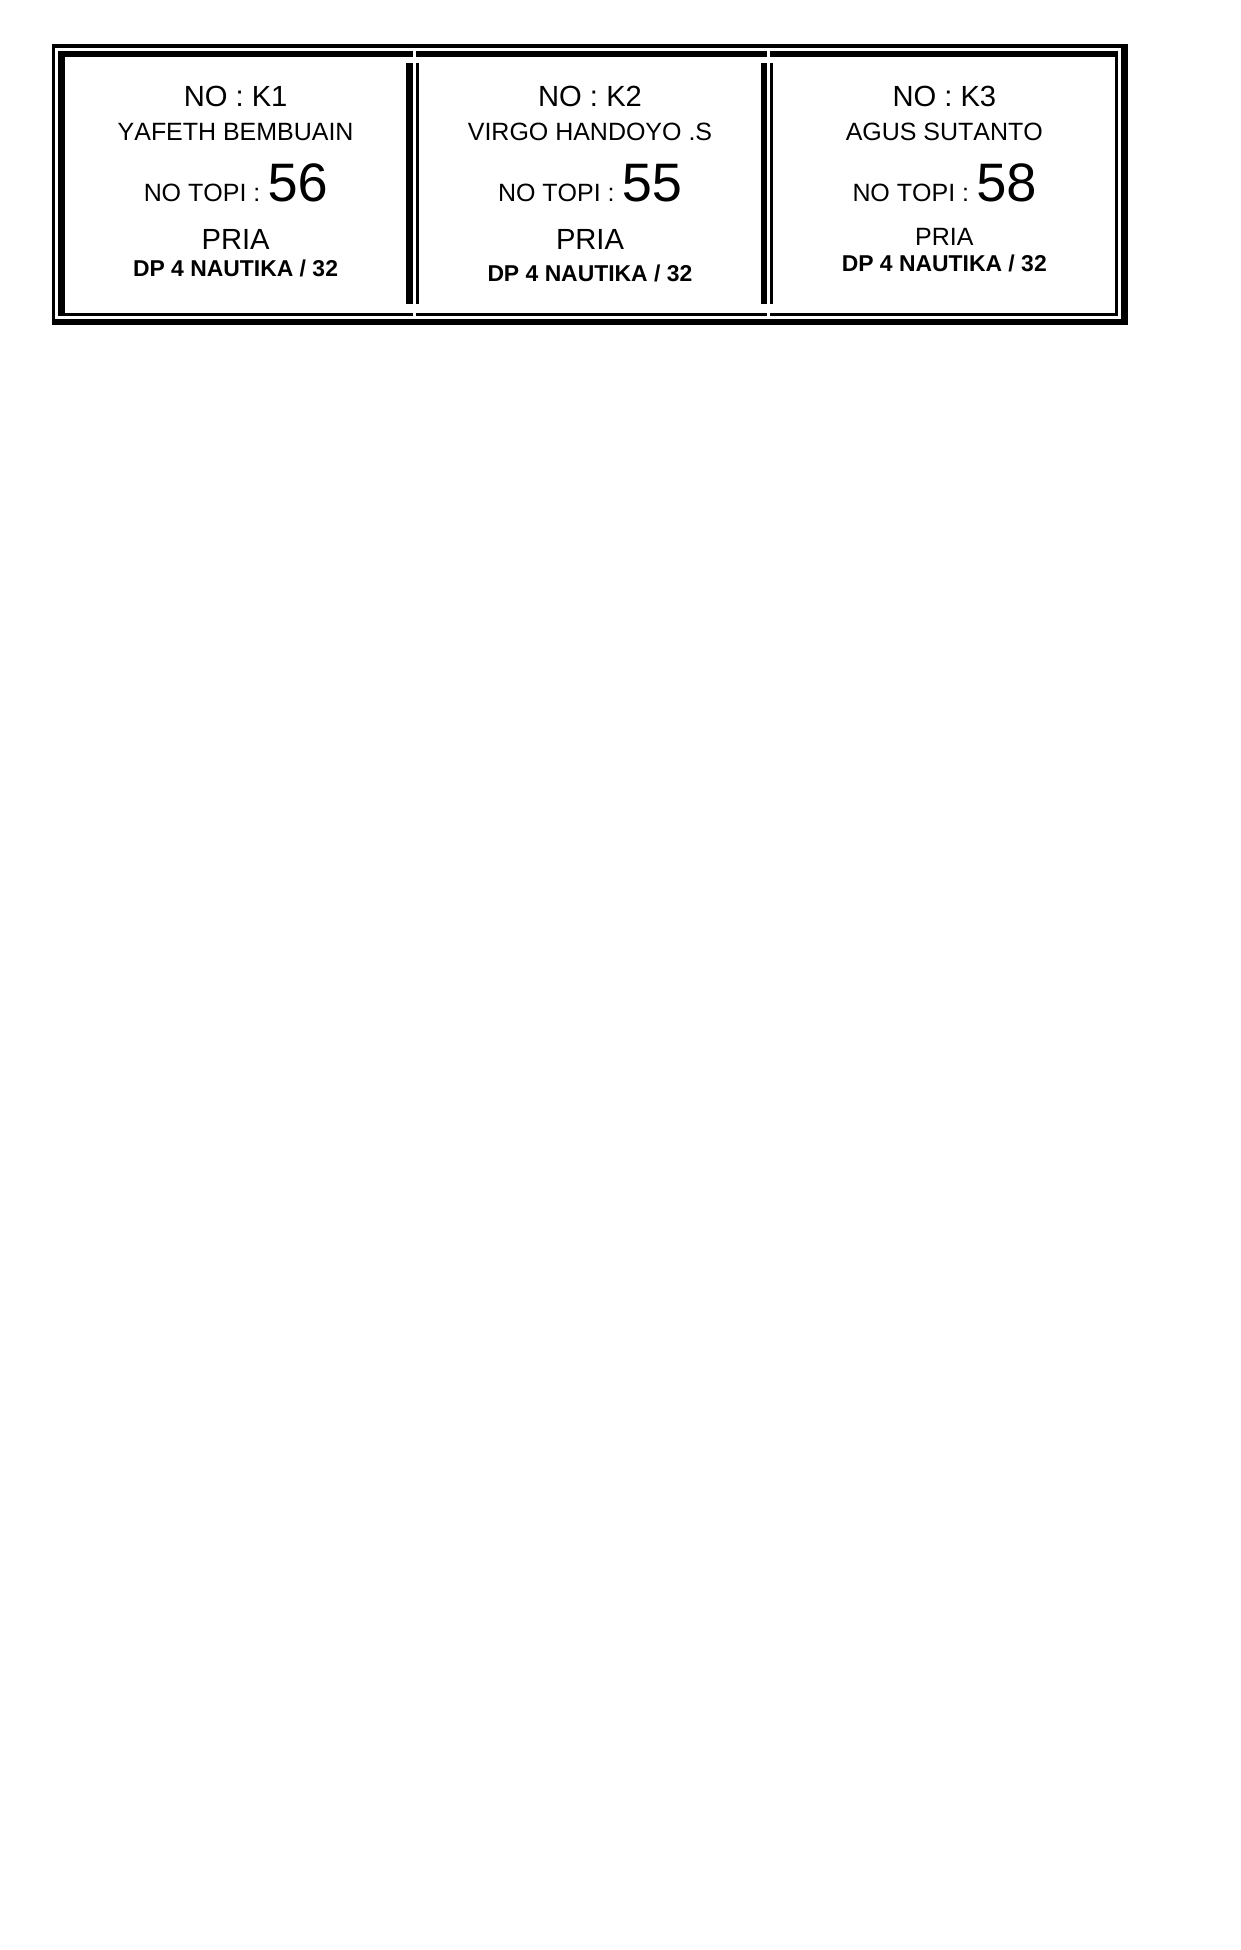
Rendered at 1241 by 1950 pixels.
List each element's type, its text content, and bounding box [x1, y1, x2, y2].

table_header NO : K1 YAFETH BEMBUAIN NO TOPI : 56 PRIA DP 4 NAUTIKA / 32 [65, 57, 413, 313]
table_header NO : K3 AGUS SUTANTO NO TOPI : 58 PRIA DP 4 NAUTIKA / 32 [767, 48, 1121, 313]
table_header NO : K2 VIRGO HANDOYO .S NO TOPI : 55 PRIA DP 4 NAUTIKA / 32 [413, 48, 767, 313]
